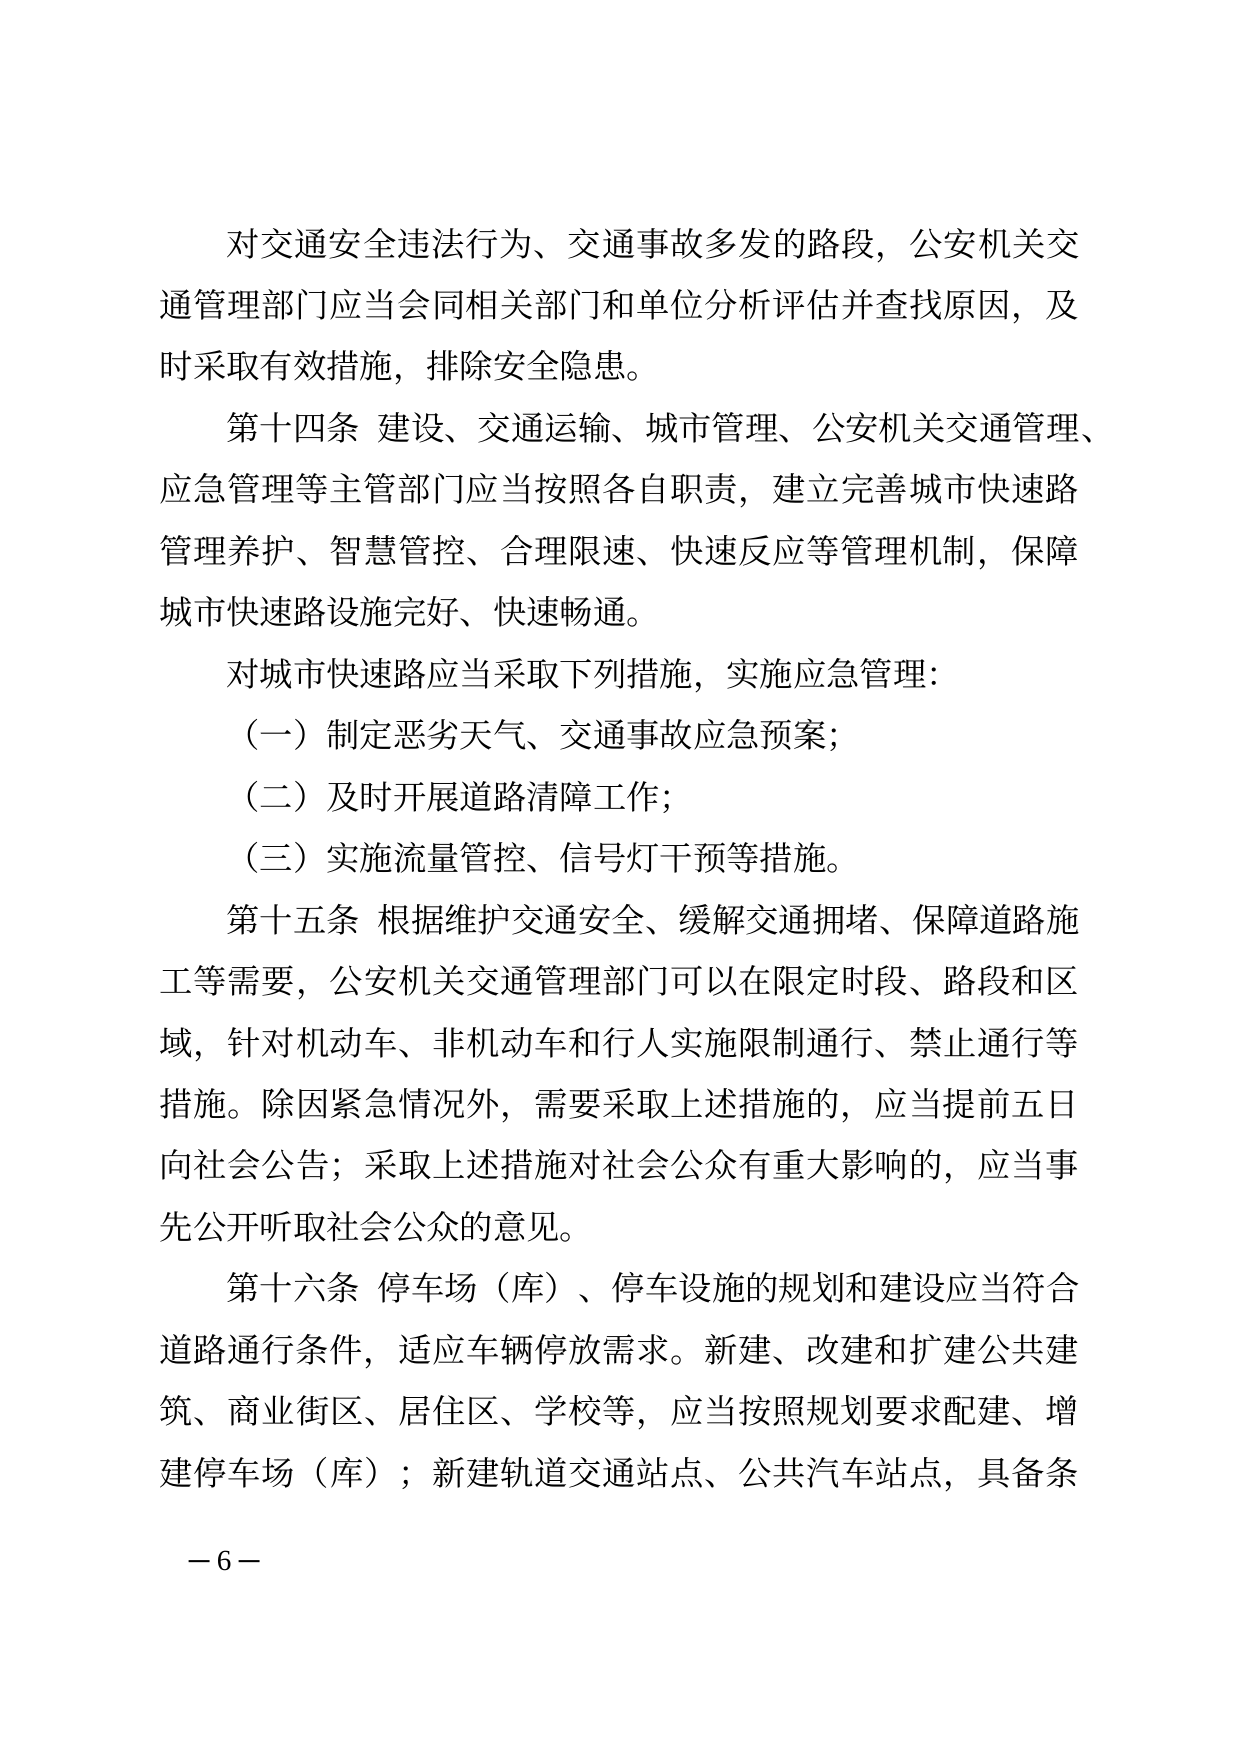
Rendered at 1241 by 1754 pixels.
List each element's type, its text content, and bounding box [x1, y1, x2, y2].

text 第十四条 建设、交通运输、城市管理、公安机关交通管理、应急管理等主管部门应当按照各自职责，建立完善城市快速路管理养护、智慧管控、合理限速、快速反应等管理机制，保障城市快速路设施完好、快速畅通。 [159, 391, 1081, 637]
text 第十五条 根据维护交通安全、缓解交通拥堵、保障道路施工等需要，公安机关交通管理部门可以在限定时段、路段和区域，针对机动车、非机动车和行人实施限制通行、禁止通行等措施。除因紧急情况外，需要采取上述措施的，应当提前五日向社会公告；采取上述措施对社会公众有重大影响的，应当事先公开听取社会公众的意见。 [159, 883, 1081, 1252]
text （三）实施流量管控、信号灯干预等措施。 [159, 821, 1081, 883]
text （二）及时开展道路清障工作； [159, 760, 1081, 821]
text 对交通安全违法行为、交通事故多发的路段，公安机关交通管理部门应当会同相关部门和单位分析评估并查找原因，及时采取有效措施，排除安全隐患。 [159, 207, 1081, 391]
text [159, 1252, 1081, 1497]
text （一）制定恶劣天气、交通事故应急预案； [159, 698, 1081, 760]
text 对城市快速路应当采取下列措施，实施应急管理： [159, 637, 1081, 698]
